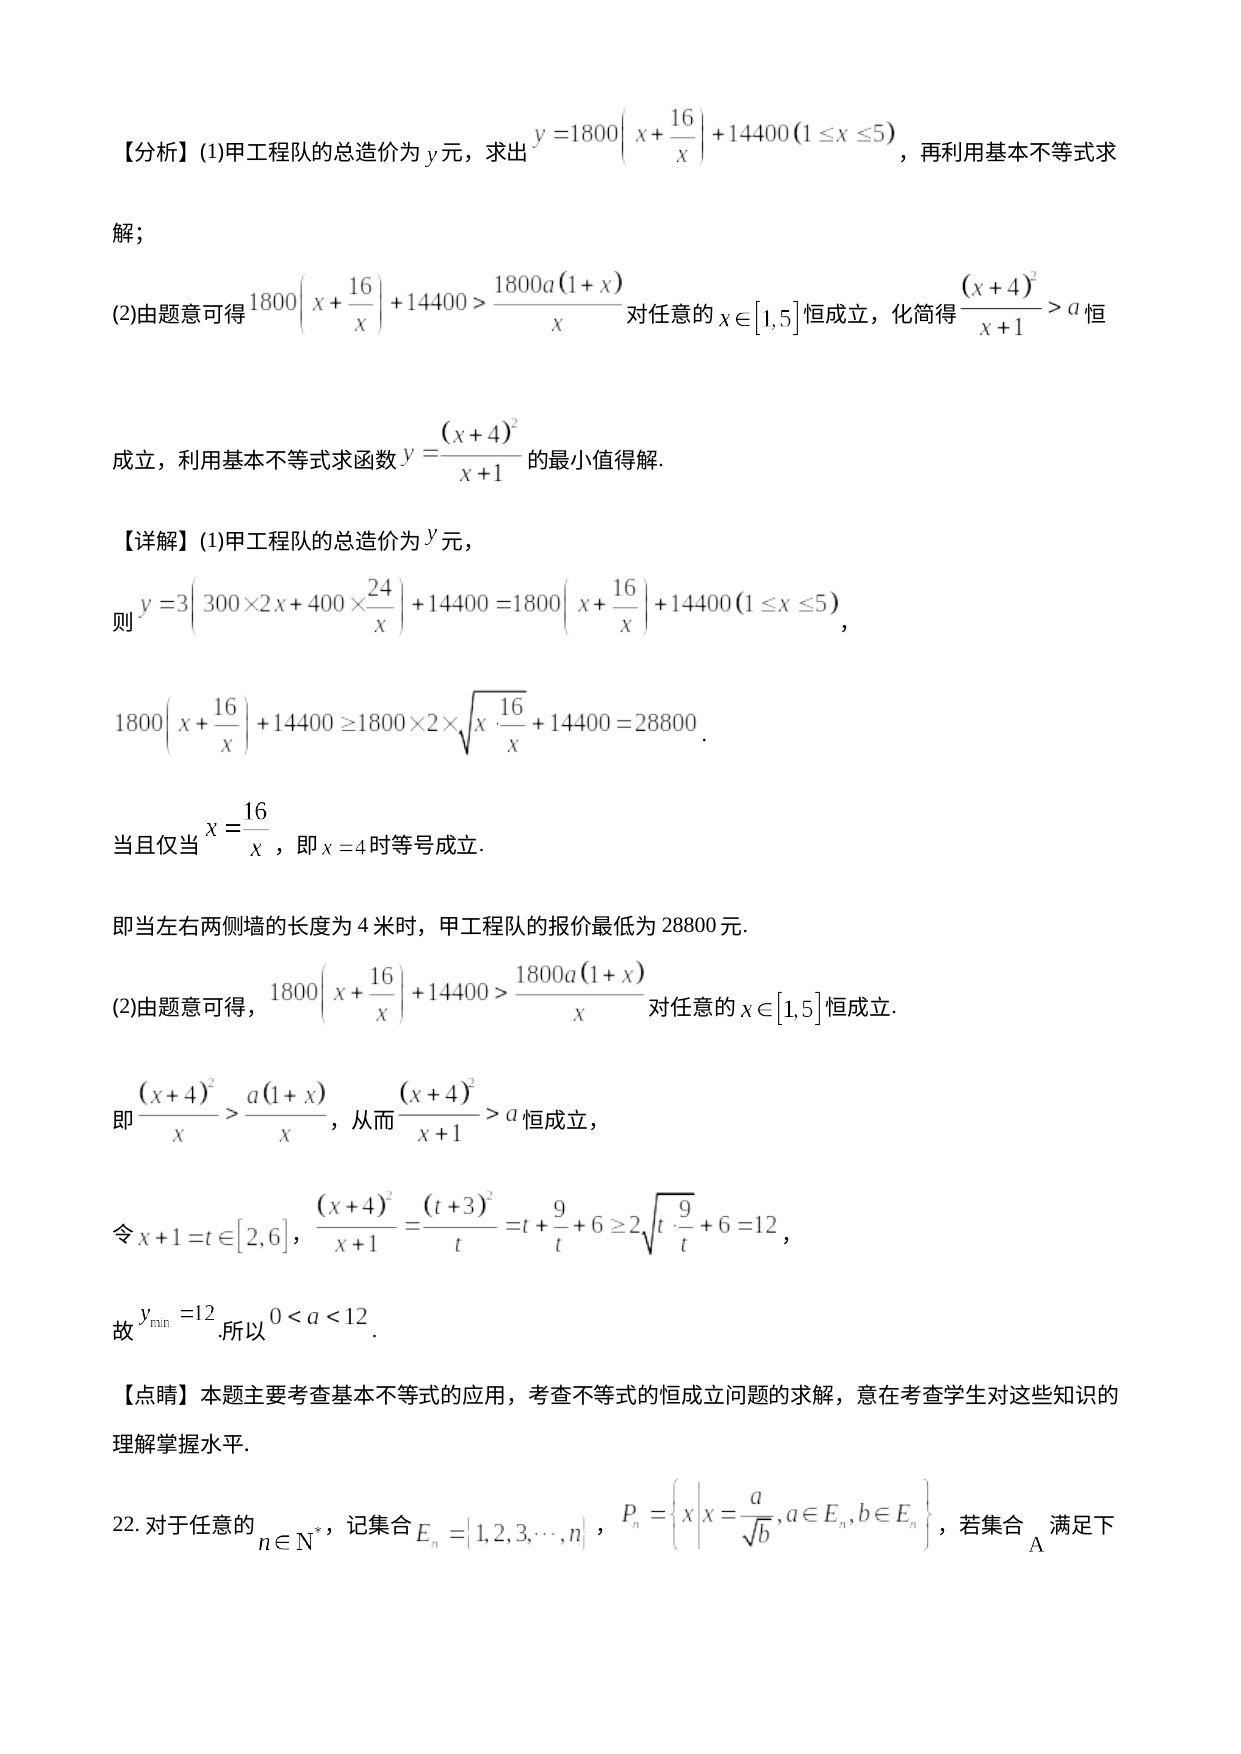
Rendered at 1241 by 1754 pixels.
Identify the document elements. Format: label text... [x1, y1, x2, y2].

text 则， [112, 572, 1128, 669]
text 故.所以. [112, 1297, 1128, 1362]
text 令，， [112, 1184, 1128, 1281]
text 即，从而恒成立， [112, 1070, 1128, 1168]
text 【详解】(1)甲工程队的总造价为元， [112, 523, 1128, 556]
text 当且仅当，即时等号成立. [112, 795, 1128, 893]
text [112, 1475, 1128, 1572]
text 【分析】(1)甲工程队的总造价为元，求出，再利用基本不等式求解； [112, 102, 1128, 248]
text . [112, 685, 1128, 783]
text 【点睛】本题主要考查基本不等式的应用，考查不等式的恒成立问题的求解，意在考查学生对这些知识的理解掌握水平. [112, 1378, 1128, 1459]
text (2)由题意可得对任意的恒成立，化简得恒成立，利用基本不等式求函数的最小值得解. [112, 264, 1128, 508]
text (2)由题意可得，对任意的恒成立. [112, 957, 1128, 1054]
text 即当左右两侧墙的长度为4米时，甲工程队的报价最低为28800元. [112, 909, 1128, 941]
